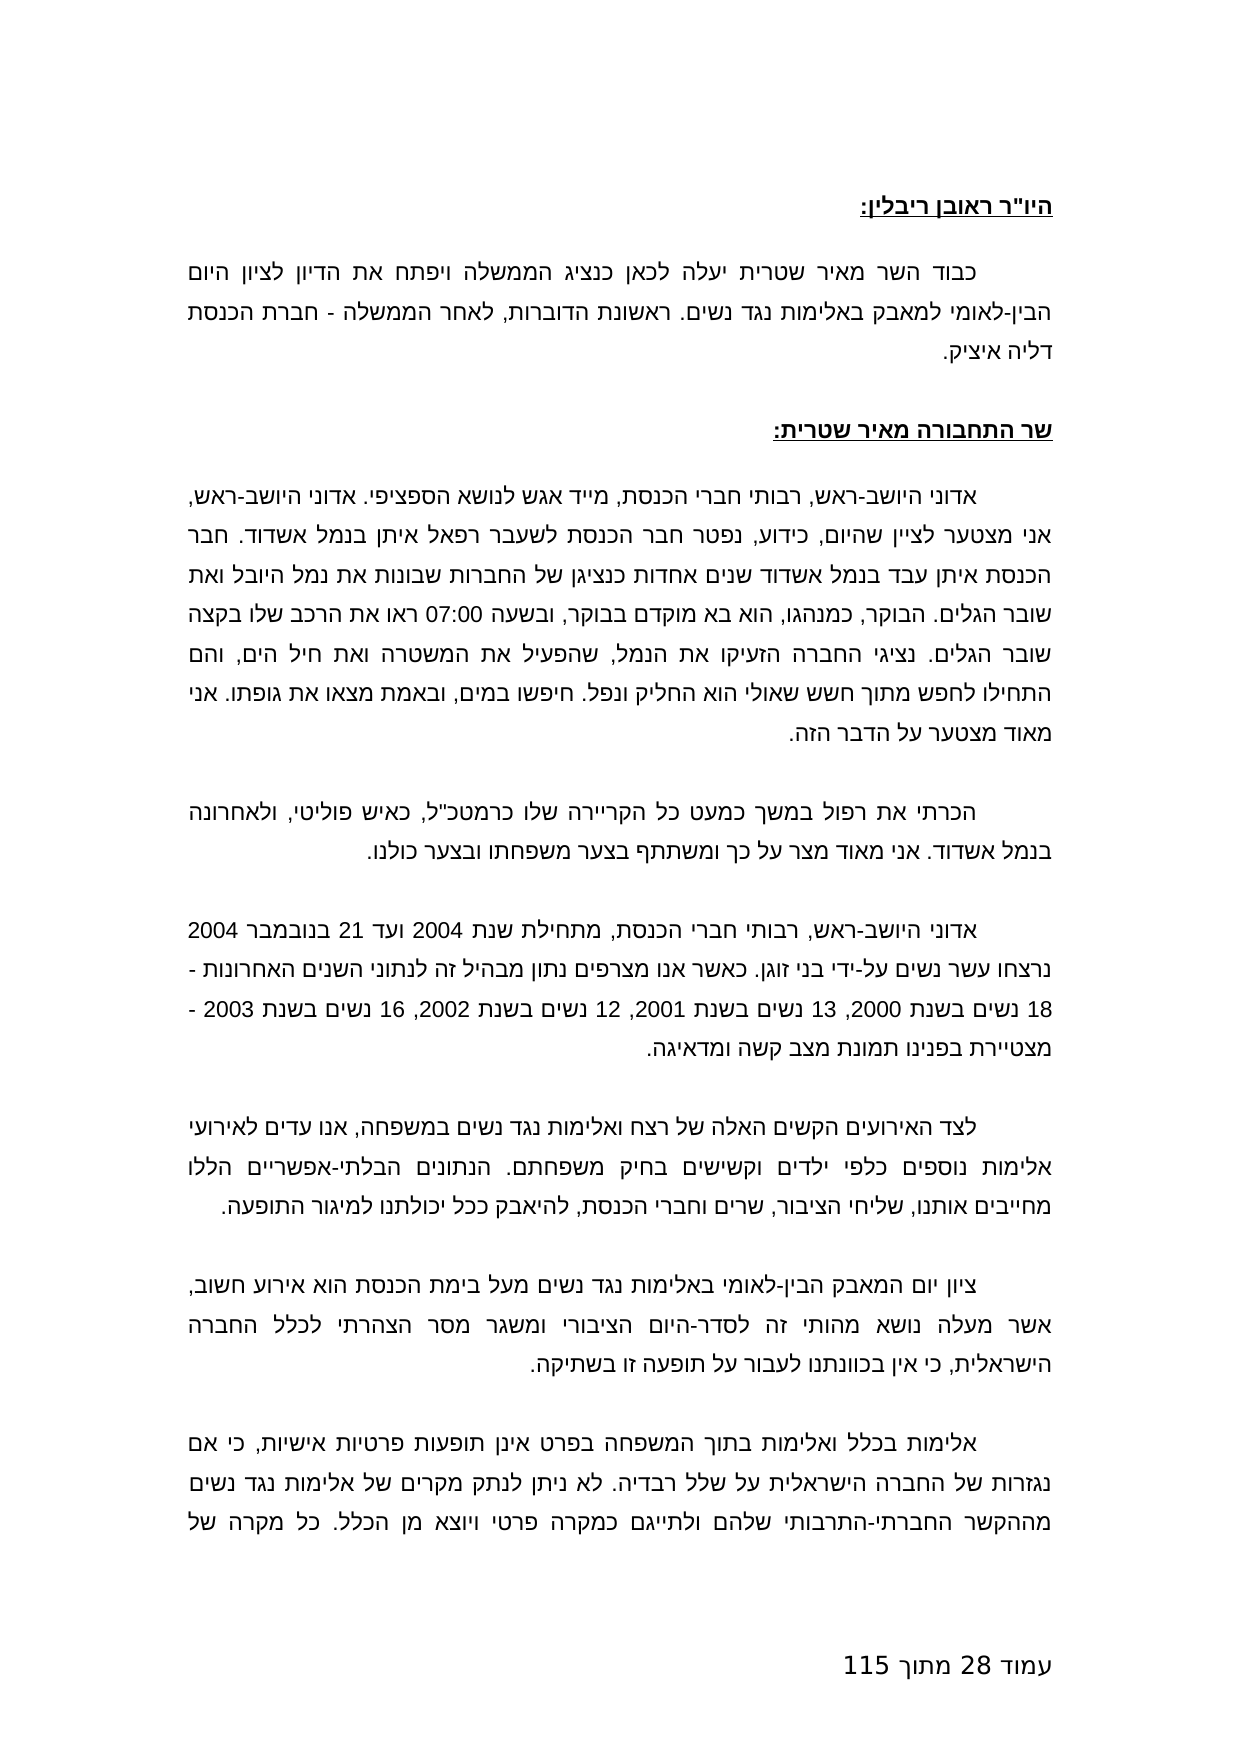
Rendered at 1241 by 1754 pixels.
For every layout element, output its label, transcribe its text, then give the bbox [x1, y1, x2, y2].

text כבוד השר מאיר שטרית יעלה לכאן כנציג הממשלה ויפתח את הדיון לציון היום הבין-לאומי למאבק באלימות נגד נשים. ראשונת הדוברות, לאחר הממשלה - חברת הכנסת דליה איציק. [187, 259, 1053, 364]
text לצד האירועים הקשים האלה של רצח ואלימות נגד נשים במשפחה, אנו עדים לאירועי אלימות נוספים כלפי ילדים וקשישים בחיק משפחתם. הנתונים הבלתי-אפשריים הללו מחייבים אותנו, שליחי הציבור, שרים וחברי הכנסת, להיאבק ככל יכולתנו למיגור התופעה. [187, 1114, 1053, 1220]
text הכרתי את רפול במשך כמעט כל הקריירה שלו כרמטכ"ל, כאיש פוליטי, ולאחרונה בנמל אשדוד. אני מאוד מצר על כך ומשתתף בצער משפחתו ובצער כולנו. [187, 798, 1053, 864]
text שר התחבורה מאיר שטרית: [187, 417, 1053, 443]
text היו"ר ראובן ריבלין: [187, 193, 1053, 219]
text ציון יום המאבק הבין-לאומי באלימות נגד נשים מעל בימת הכנסת הוא אירוע חשוב, אשר מעלה נושא מהותי זה לסדר-היום הציבורי ומשגר מסר הצהרתי לכלל החברה הישראלית, כי אין בכוונתנו לעבור על תופעה זו בשתיקה. [187, 1272, 1053, 1378]
text אדוני היושב-ראש, רבותי חברי הכנסת, מייד אגש לנושא הספציפי. אדוני היושב-ראש, אני מצטער לציין שהיום, כידוע, נפטר חבר הכנסת לשעבר רפאל איתן בנמל אשדוד. חבר הכנסת איתן עבד בנמל אשדוד שנים אחדות כנציגן של החברות שבונות את נמל היובל ואת שובר הגלים. הבוקר, כמנהגו, הוא בא מוקדם בבוקר, ובשעה 07:00 ראו את הרכב שלו בקצה שובר הגלים. נציגי החברה הזעיקו את הנמל, שהפעיל את המשטרה ואת חיל הים, והם התחילו לחפש מתוך חשש שאולי הוא החליק ונפל. חיפשו במים, ובאמת מצאו את גופתו. אני מאוד מצטער על הדבר הזה. [187, 483, 1053, 746]
text אדוני היושב-ראש, רבותי חברי הכנסת, מתחילת שנת 2004 ועד 21 בנובמבר 2004 נרצחו עשר נשים על-ידי בני זוגן. כאשר אנו מצרפים נתון מבהיל זה לנתוני השנים האחרונות - 18 נשים בשנת 2000, 13 נשים בשנת 2001, 12 נשים בשנת 2002, 16 נשים בשנת 2003 - מצטיירת בפנינו תמונת מצב קשה ומדאיגה. [187, 917, 1053, 1062]
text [187, 1430, 1053, 1536]
